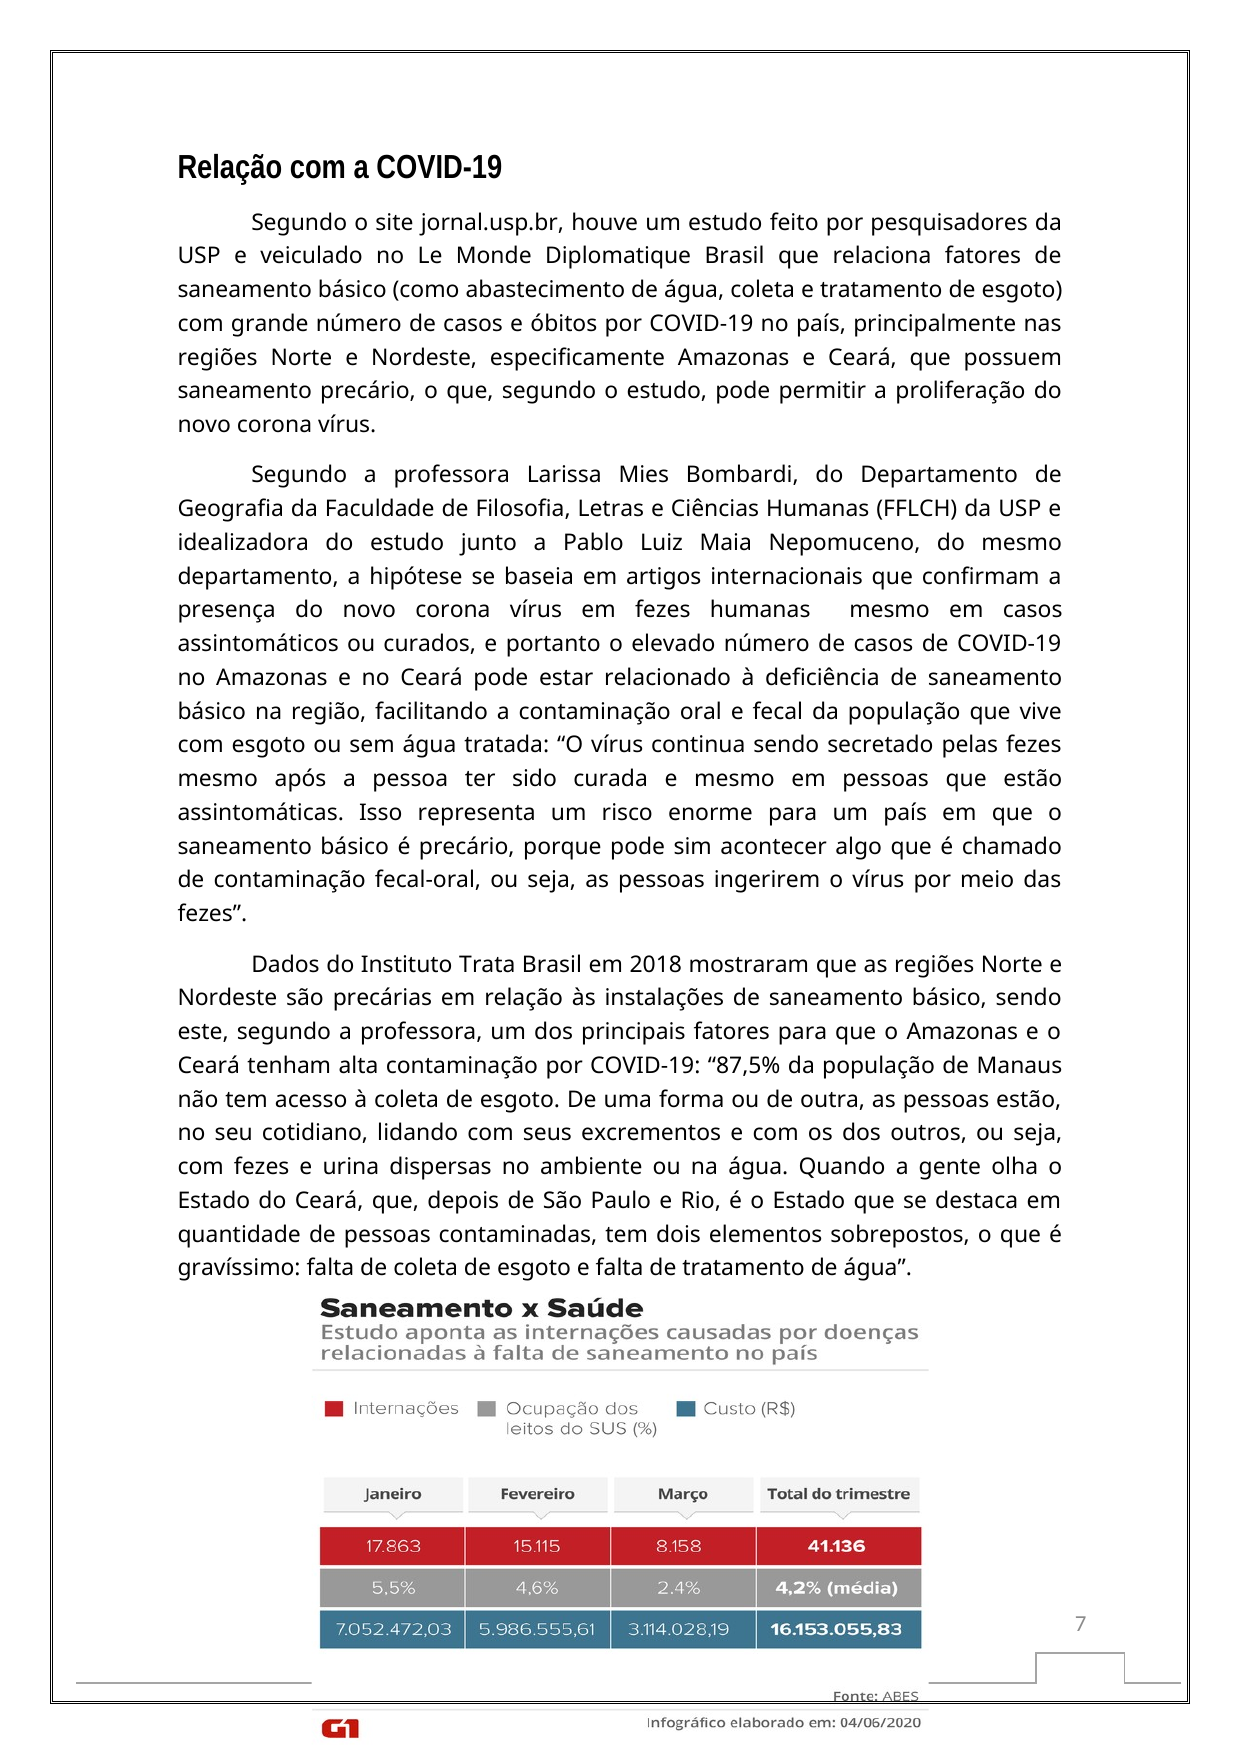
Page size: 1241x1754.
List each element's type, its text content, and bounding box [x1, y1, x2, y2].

text Segundo o site jornal.usp.br, houve um estudo feito por pesquisadores da USP e veiculado no Le Monde Diplomatique Brasil que relaciona fatores de saneamento básico (como abastecimento de água, coleta e tratamento de esgoto) com grande número de casos e óbitos por COVID-19 no país, principalmente nas regiões Norte e Nordeste, especificamente Amazonas e Ceará, que possuem saneamento precário, o que, segundo o estudo, pode permitir a proliferação do novo corona vírus. [177, 206, 1063, 439]
picture [311, 1704, 929, 1749]
picture [311, 1290, 929, 1701]
text Dados do Instituto Trata Brasil em 2018 mostraram que as regiões Norte e Nordeste são precárias em relação às instalações de saneamento básico, sendo este, segundo a professora, um dos principais fatores para que o Amazonas e o Ceará tenham alta contaminação por COVID-19: “87,5% da população de Manaus não tem acesso à coleta de esgoto. De uma forma ou de outra, as pessoas estão, no seu cotidiano, lidando com seus excrementos e com os dos outros, ou seja, com fezes e urina dispersas no ambiente ou na água. Quando a gente olha o Estado do Ceará, que, depois de São Paulo e Rio, é o Estado que se destaca em quantidade de pessoas contaminadas, tem dois elementos sobrepostos, o que é gravíssimo: falta de coleta de esgoto e falta de tratamento de água”. [177, 948, 1063, 1283]
text Relação com a COVID-19 [177, 148, 1063, 186]
text Segundo a professora Larissa Mies Bombardi, do Departamento de Geografia da Faculdade de Filosofia, Letras e Ciências Humanas (FFLCH) da USP e idealizadora do estudo junto a Pablo Luiz Maia Nepomuceno, do mesmo departamento, a hipótese se baseia em artigos internacionais que confirmam a presença do novo corona vírus em fezes humanas mesmo em casos assintomáticos ou curados, e portanto o elevado número de casos de COVID-19 no Amazonas e no Ceará pode estar relacionado à deficiência de saneamento básico na região, facilitando a contaminação oral e fecal da população que vive com esgoto ou sem água tratada: “O vírus continua sendo secretado pelas fezes mesmo após a pessoa ter sido curada e mesmo em pessoas que estão assintomáticas. Isso representa um risco enorme para um país em que o saneamento básico é precário, porque pode sim acontecer algo que é chamado de contaminação fecal-oral, ou seja, as pessoas ingerirem o vírus por meio das fezes”. [177, 458, 1063, 928]
